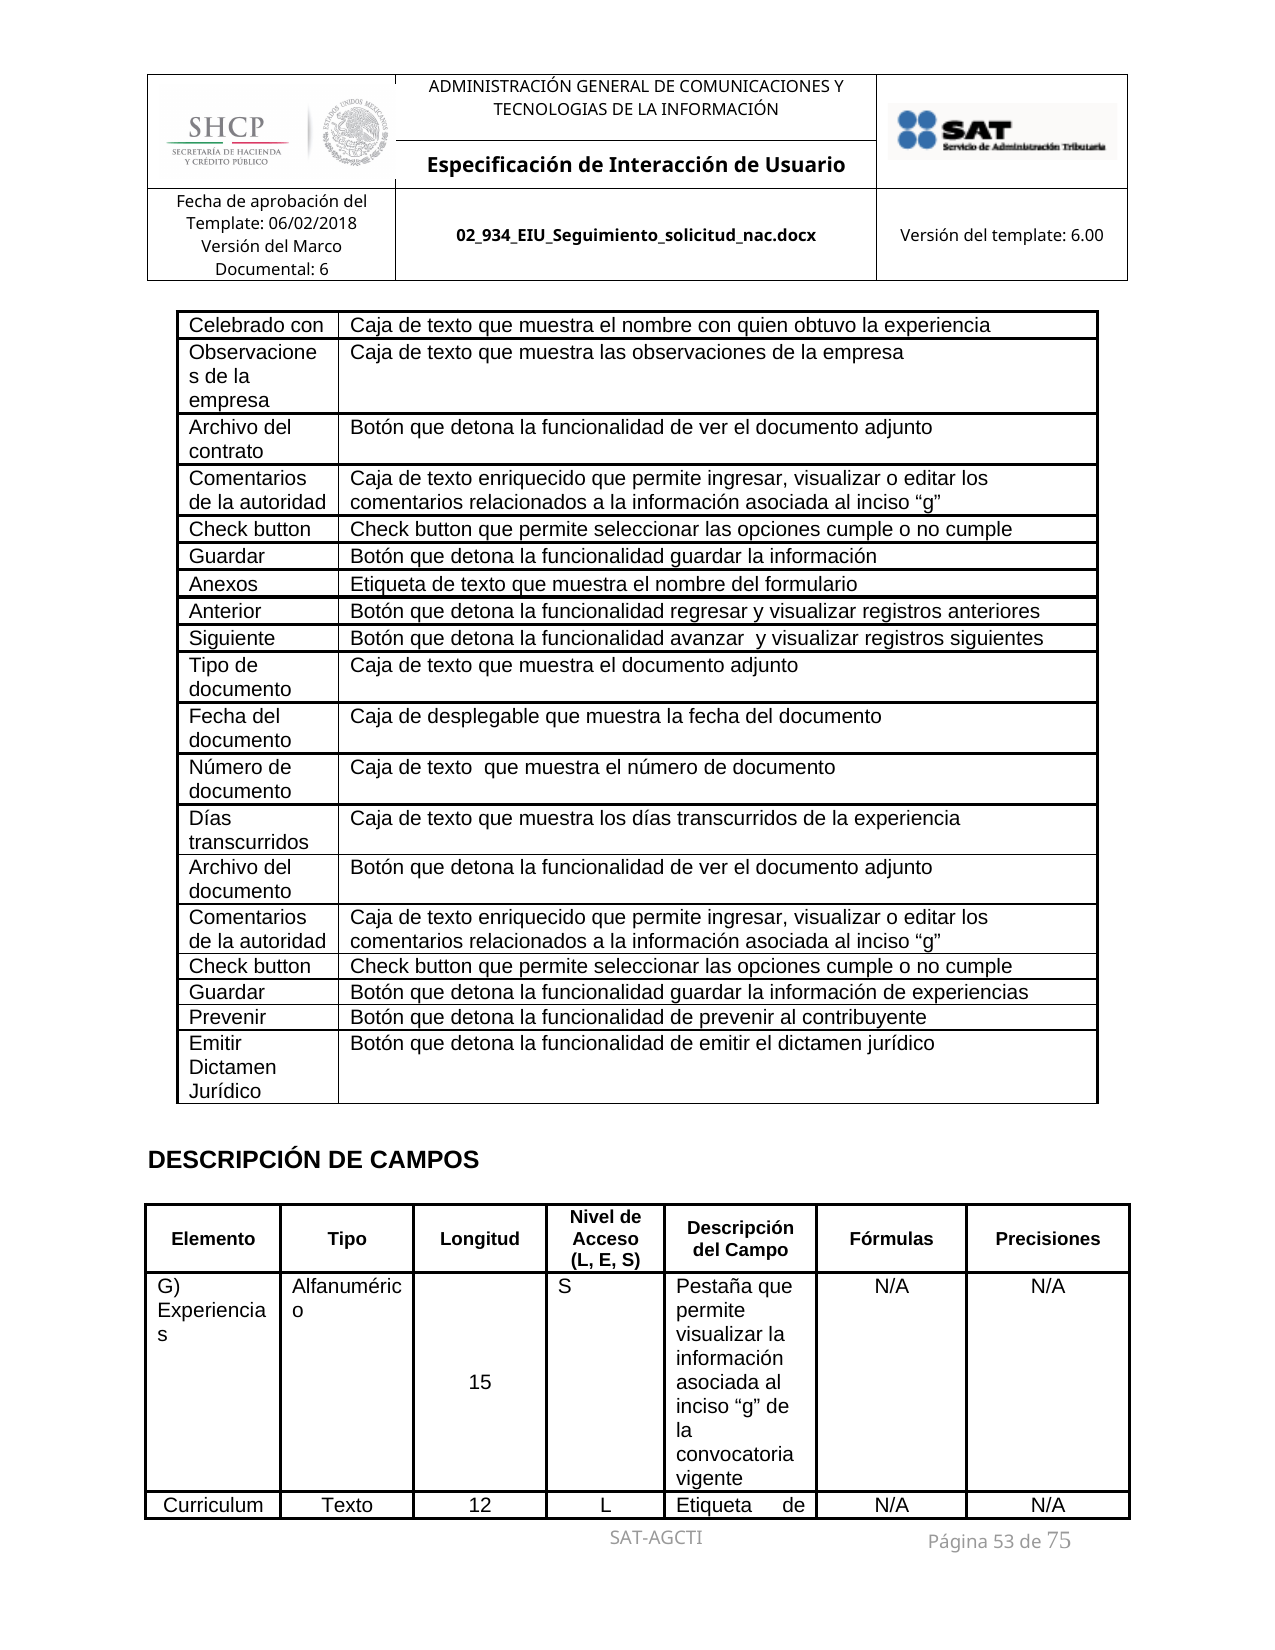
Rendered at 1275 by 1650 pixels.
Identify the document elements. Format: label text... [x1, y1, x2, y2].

table_cell Archivo del contrato [179, 415, 338, 463]
table_header Elemento [147, 1206, 279, 1271]
table_cell Botón que detona la funcionalidad de ver el documento adjunto [339, 415, 1096, 463]
table_cell Archivo del documento [179, 855, 338, 903]
table_cell Guardar [179, 544, 338, 568]
table_cell Etiqueta de texto que muestra el nombre del formulario [339, 571, 1096, 595]
table_cell Botón que detona la funcionalidad guardar la información [339, 544, 1096, 568]
table_cell Caja de texto que muestra el nombre con quien obtuvo la experiencia [339, 313, 1096, 337]
table_cell N/A [818, 1274, 965, 1489]
table_cell G) Experiencias [147, 1274, 279, 1489]
table_cell Caja de texto que muestra las observaciones de la empresa [339, 340, 1096, 412]
table_cell Check button [179, 954, 338, 978]
picture [887, 103, 1118, 160]
table_cell N/A [968, 1274, 1128, 1489]
table_header Nivel de Acceso (L, E, S) [548, 1206, 663, 1271]
table_cell Check button que permite seleccionar las opciones cumple o no cumple [339, 517, 1096, 541]
picture [158, 84, 396, 179]
table_cell Guardar [179, 980, 338, 1004]
table_cell Fecha del documento [179, 704, 338, 752]
table_cell Caja de texto enriquecido que permite ingresar, visualizar o editar los comentarios relacionados a la información asociada al inciso “g” [339, 466, 1096, 514]
table_cell Días transcurridos [179, 806, 338, 854]
subtitle Descripción de Campos [148, 1145, 1127, 1174]
table_cell Caja de texto enriquecido que permite ingresar, visualizar o editar los comentarios relacionados a la información asociada al inciso “g” [339, 905, 1096, 953]
table_cell N/A [968, 1493, 1128, 1517]
table_header Fórmulas [818, 1206, 965, 1271]
table_cell Texto [282, 1493, 412, 1517]
table_cell Check button [179, 517, 338, 541]
table_cell Botón que detona la funcionalidad de prevenir al contribuyente [339, 1005, 1096, 1029]
table_header Descripción del Campo [666, 1206, 815, 1271]
table_cell S [548, 1274, 663, 1489]
table_header Longitud [415, 1206, 545, 1271]
table_cell Anterior [179, 599, 338, 622]
table_header Tipo [282, 1206, 412, 1271]
table_cell N/A [818, 1493, 965, 1517]
table_cell Tipo de documento [179, 653, 338, 701]
table_cell Alfanumérico [282, 1274, 412, 1489]
table_cell Emitir Dictamen Jurídico [179, 1031, 338, 1103]
table_cell Botón que detona la funcionalidad de emitir el dictamen jurídico [339, 1031, 1096, 1103]
table_cell Pestaña que permite visualizar la información asociada al inciso “g” de la convocatoria vigente [666, 1274, 815, 1489]
table_cell Número de documento [179, 755, 338, 803]
table_cell Anexos [179, 571, 338, 595]
table_cell Check button que permite seleccionar las opciones cumple o no cumple [339, 954, 1096, 978]
table_cell 15 [415, 1274, 545, 1489]
table_cell Prevenir [179, 1005, 338, 1029]
table_cell Celebrado con [179, 313, 338, 337]
table_cell Comentarios de la autoridad [179, 905, 338, 953]
table_header Precisiones [968, 1206, 1128, 1271]
table_cell Botón que detona la funcionalidad guardar la información de experiencias [339, 980, 1096, 1004]
table_cell Siguiente [179, 626, 338, 649]
table_cell L [548, 1493, 663, 1517]
table_cell Observaciones de la empresa [179, 340, 338, 412]
table_cell Caja de desplegable que muestra la fecha del documento [339, 704, 1096, 752]
table_cell Botón que detona la funcionalidad de ver el documento adjunto [339, 855, 1096, 903]
table_cell Botón que detona la funcionalidad avanzar y visualizar registros siguientes [339, 626, 1096, 649]
table_cell Curriculum [147, 1493, 279, 1517]
table_cell 12 [415, 1493, 545, 1517]
table_cell Botón que detona la funcionalidad regresar y visualizar registros anteriores [339, 599, 1096, 622]
table_cell Comentarios de la autoridad [179, 466, 338, 514]
table_cell Caja de texto que muestra los días transcurridos de la experiencia [339, 806, 1096, 854]
table_cell Caja de texto que muestra el número de documento [339, 755, 1096, 803]
table_cell Caja de texto que muestra el documento adjunto [339, 653, 1096, 701]
